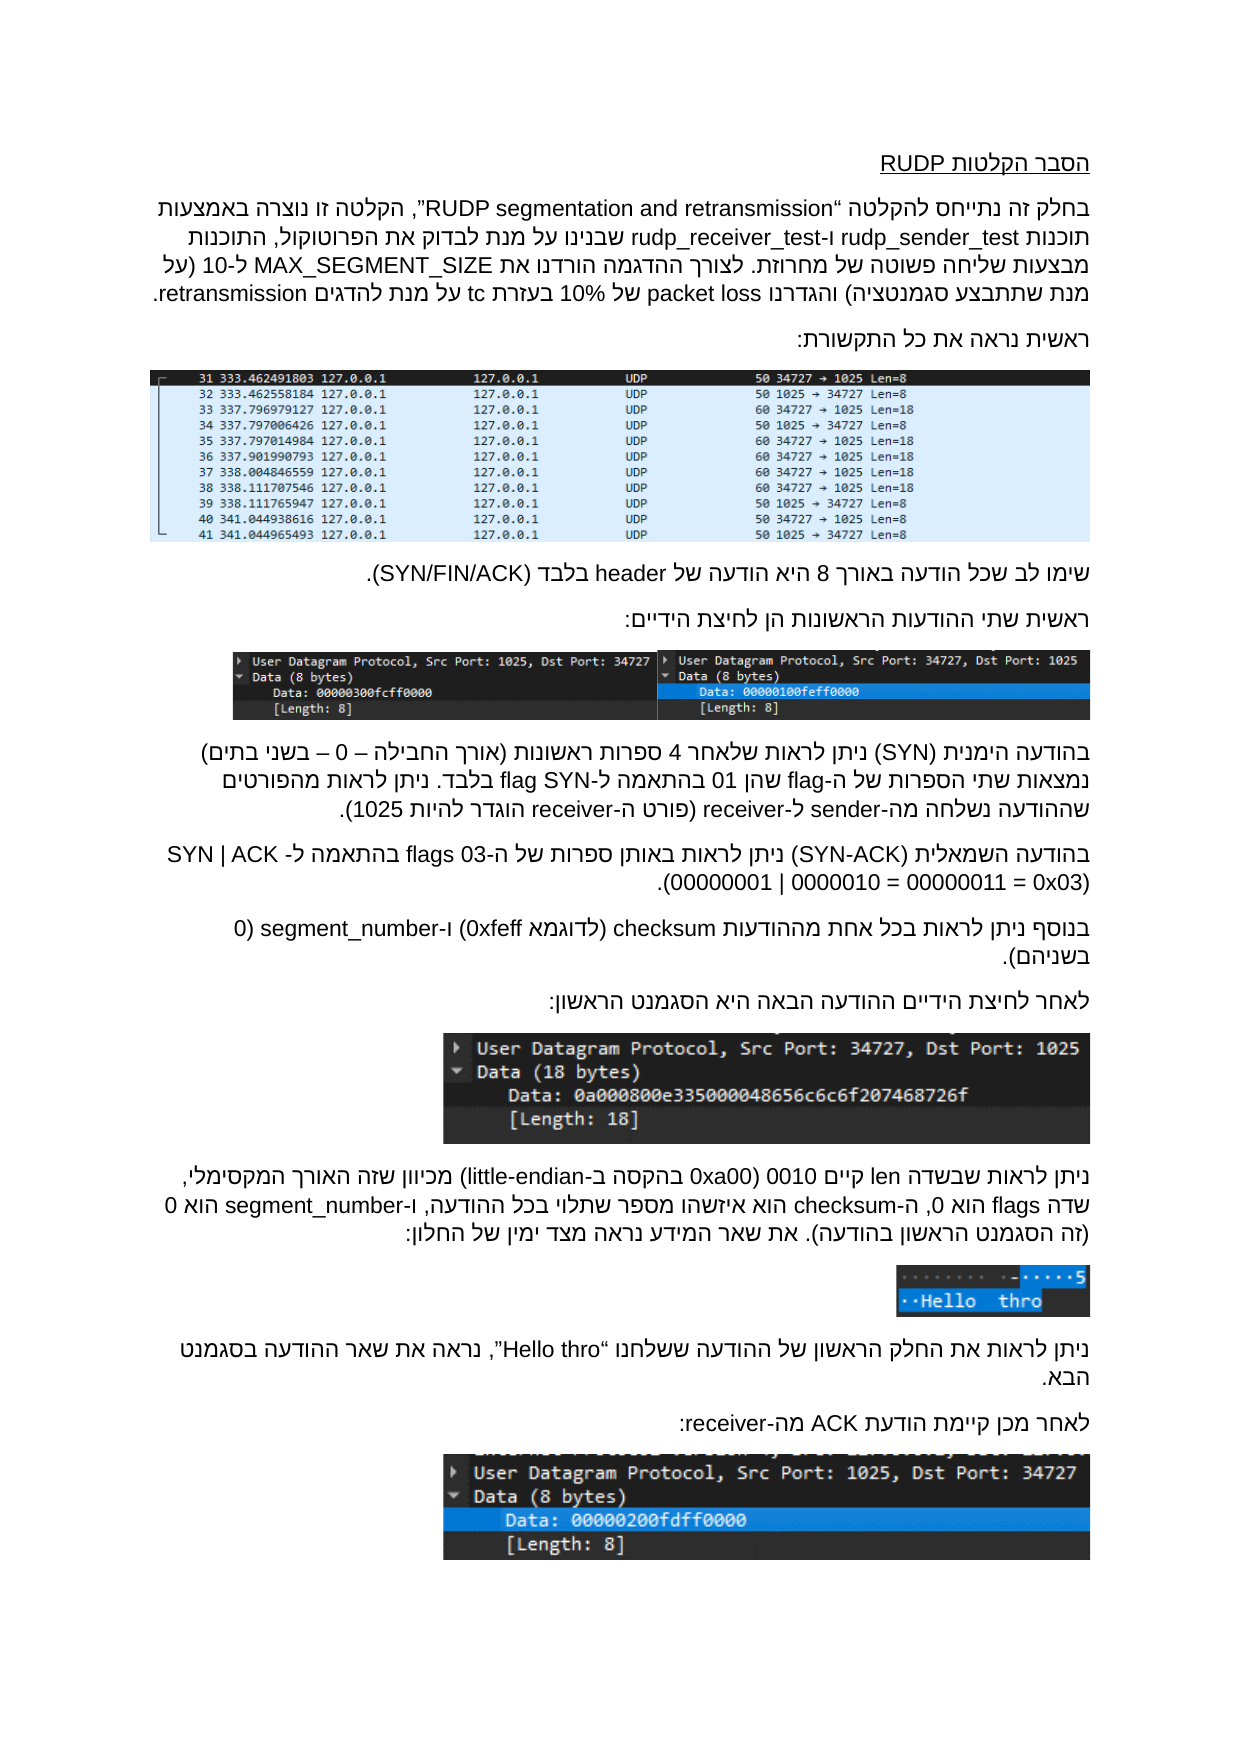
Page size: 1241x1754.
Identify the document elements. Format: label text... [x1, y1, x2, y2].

picture [443, 1454, 1091, 1560]
picture [232, 650, 1091, 720]
picture [443, 1033, 1091, 1144]
text הסבר הקלטות RUDP [150, 150, 1090, 176]
text לאחר לחיצת הידיים ההודעה הבאה היא הסגמנט הראשון: [150, 988, 1090, 1014]
text לאחר מכן קיימת הודעת ACK מה-receiver: [150, 1409, 1090, 1436]
text בנוסף ניתן לראות בכל אחת מההודעות checksum (לדוגמא 0xfeff) ו-segment_number (0 בשניהם). [150, 914, 1090, 969]
text ניתן לראות את החלק הראשון של ההודעה ששלחנו “Hello thro”, נראה את שאר ההודעה בסגמנט הבא. [150, 1336, 1090, 1391]
text ראשית שתי ההודעות הראשונות הן לחיצת הידיים: [150, 606, 1090, 632]
text בהודעה הימנית (SYN) ניתן לראות שלאחר 4 ספרות ראשונות (אורך החבילה – 0 – בשני בתים) נמצאות שתי הספרות של ה-flag שהן 01 בהתאמה ל-flag SYN בלבד. ניתן לראות מהפורטים שההודעה נשלחה מה-sender ל-receiver (פורט ה-receiver הוגדר להיות 1025). [150, 739, 1090, 822]
text בהודעה השמאלית (SYN-ACK) ניתן לראות באותן ספרות של ה-flags 03 בהתאמה ל- SYN | ACK (00000001 | 0000010 = 00000011 = 0x03). [150, 841, 1090, 896]
picture [150, 370, 1090, 542]
text ראשית נראה את כל התקשורת: [150, 326, 1090, 352]
text בחלק זה נתייחס להקלטה “RUDP segmentation and retransmission”, הקלטה זו נוצרה באמצעות תוכנות rudp_sender_test ו-rudp_receiver_test שבנינו על מנת לבדוק את הפרוטוקול, התוכנות מבצעות שליחה פשוטה של מחרוזת. לצורך ההדגמה הורדנו את MAX_SEGMENT_SIZE ל-10 (על מנת שתתבצע סגמנטציה) והגדרנו packet loss של 10% בעזרת tc על מנת להדגים retransmission. [150, 195, 1090, 307]
picture [896, 1265, 1091, 1317]
text שימו לב שכל הודעה באורך 8 היא הודעה של header בלבד (SYN/FIN/ACK). [150, 560, 1090, 587]
text ניתן לראות שבשדה len קיים 0010 (0xa00 בהקסה ב-little-endian) מכיוון שזה האורך המקסימלי, שדה flags הוא 0, ה-checksum הוא איזשהו מספר שתלוי בכל ההודעה, ו-segment_number הוא 0 (זה הסגמנט הראשון בהודעה). את שאר המידע נראה מצד ימין של החלון: [150, 1163, 1090, 1246]
